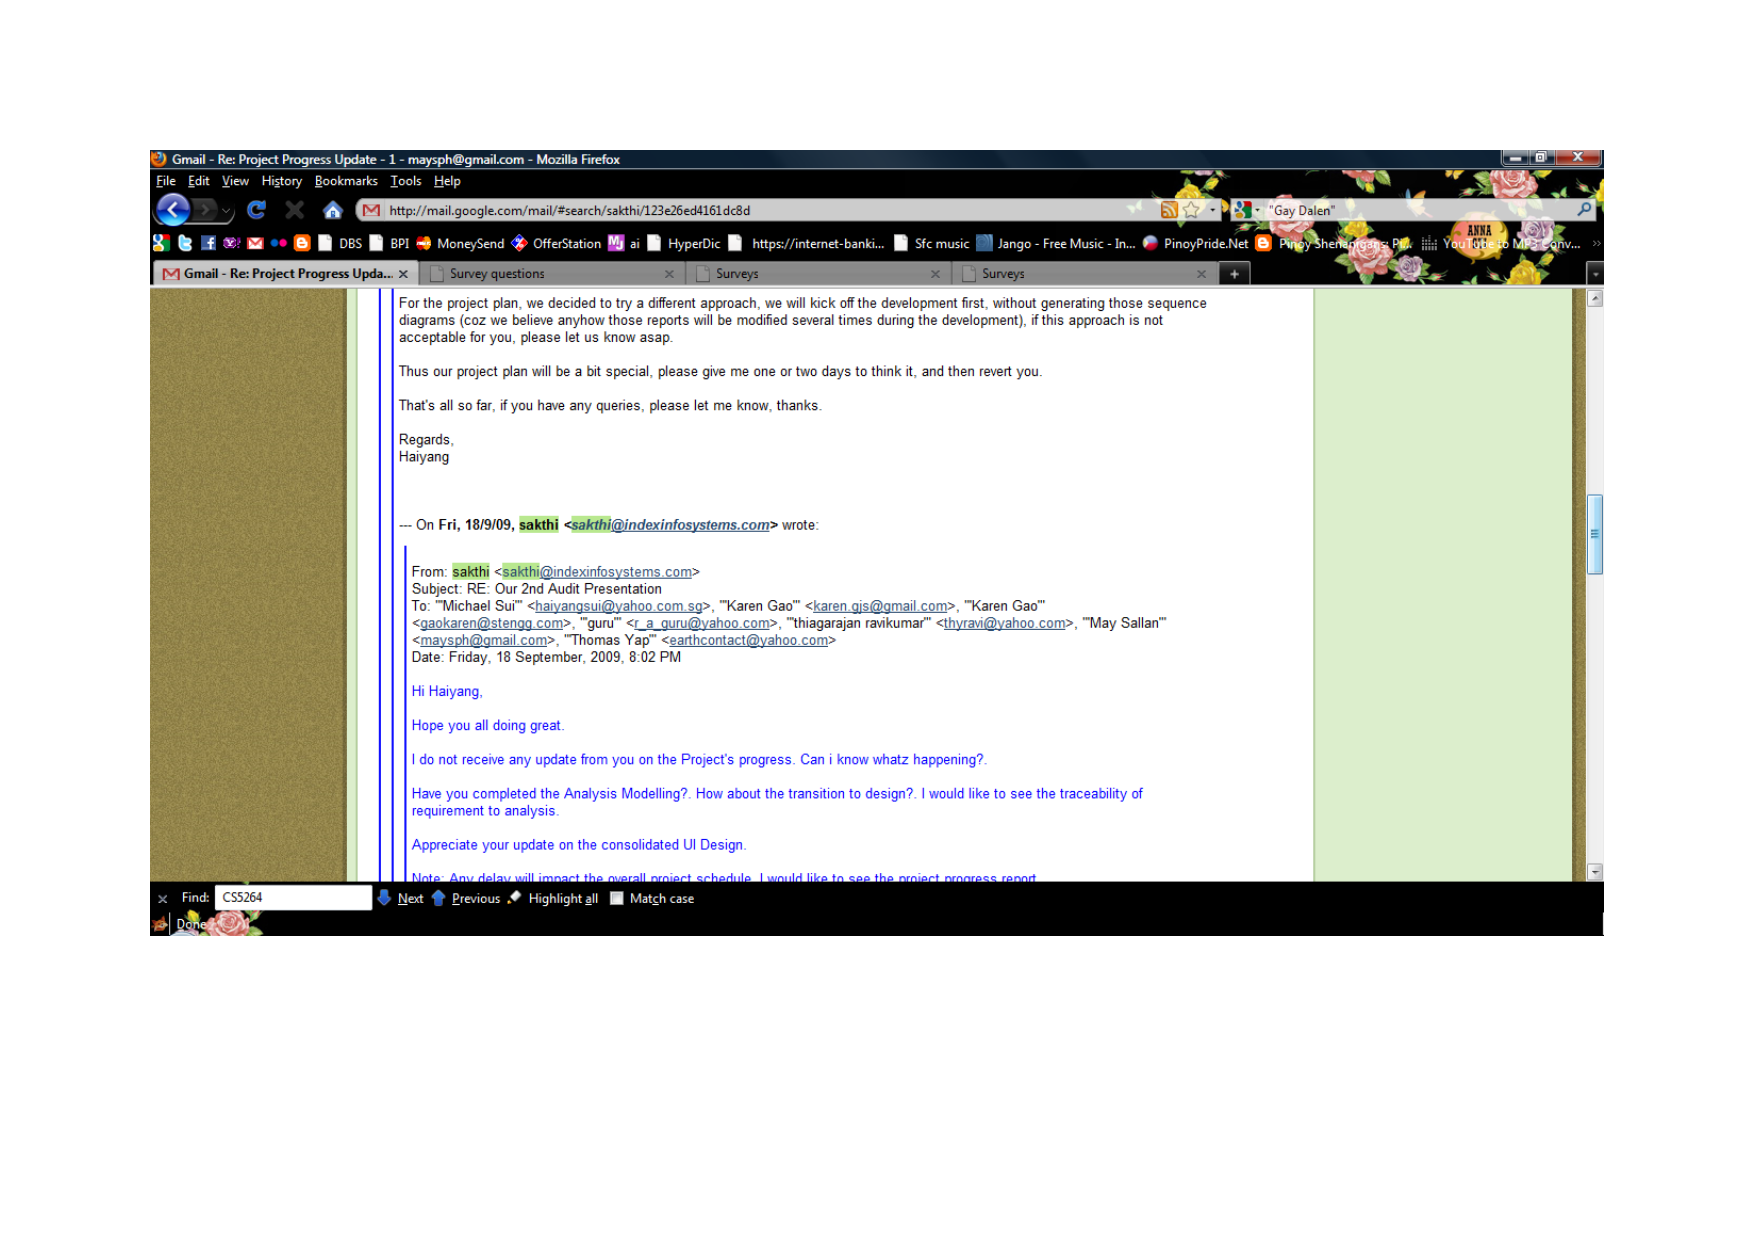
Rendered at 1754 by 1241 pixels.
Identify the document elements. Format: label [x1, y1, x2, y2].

picture [150, 150, 1604, 936]
